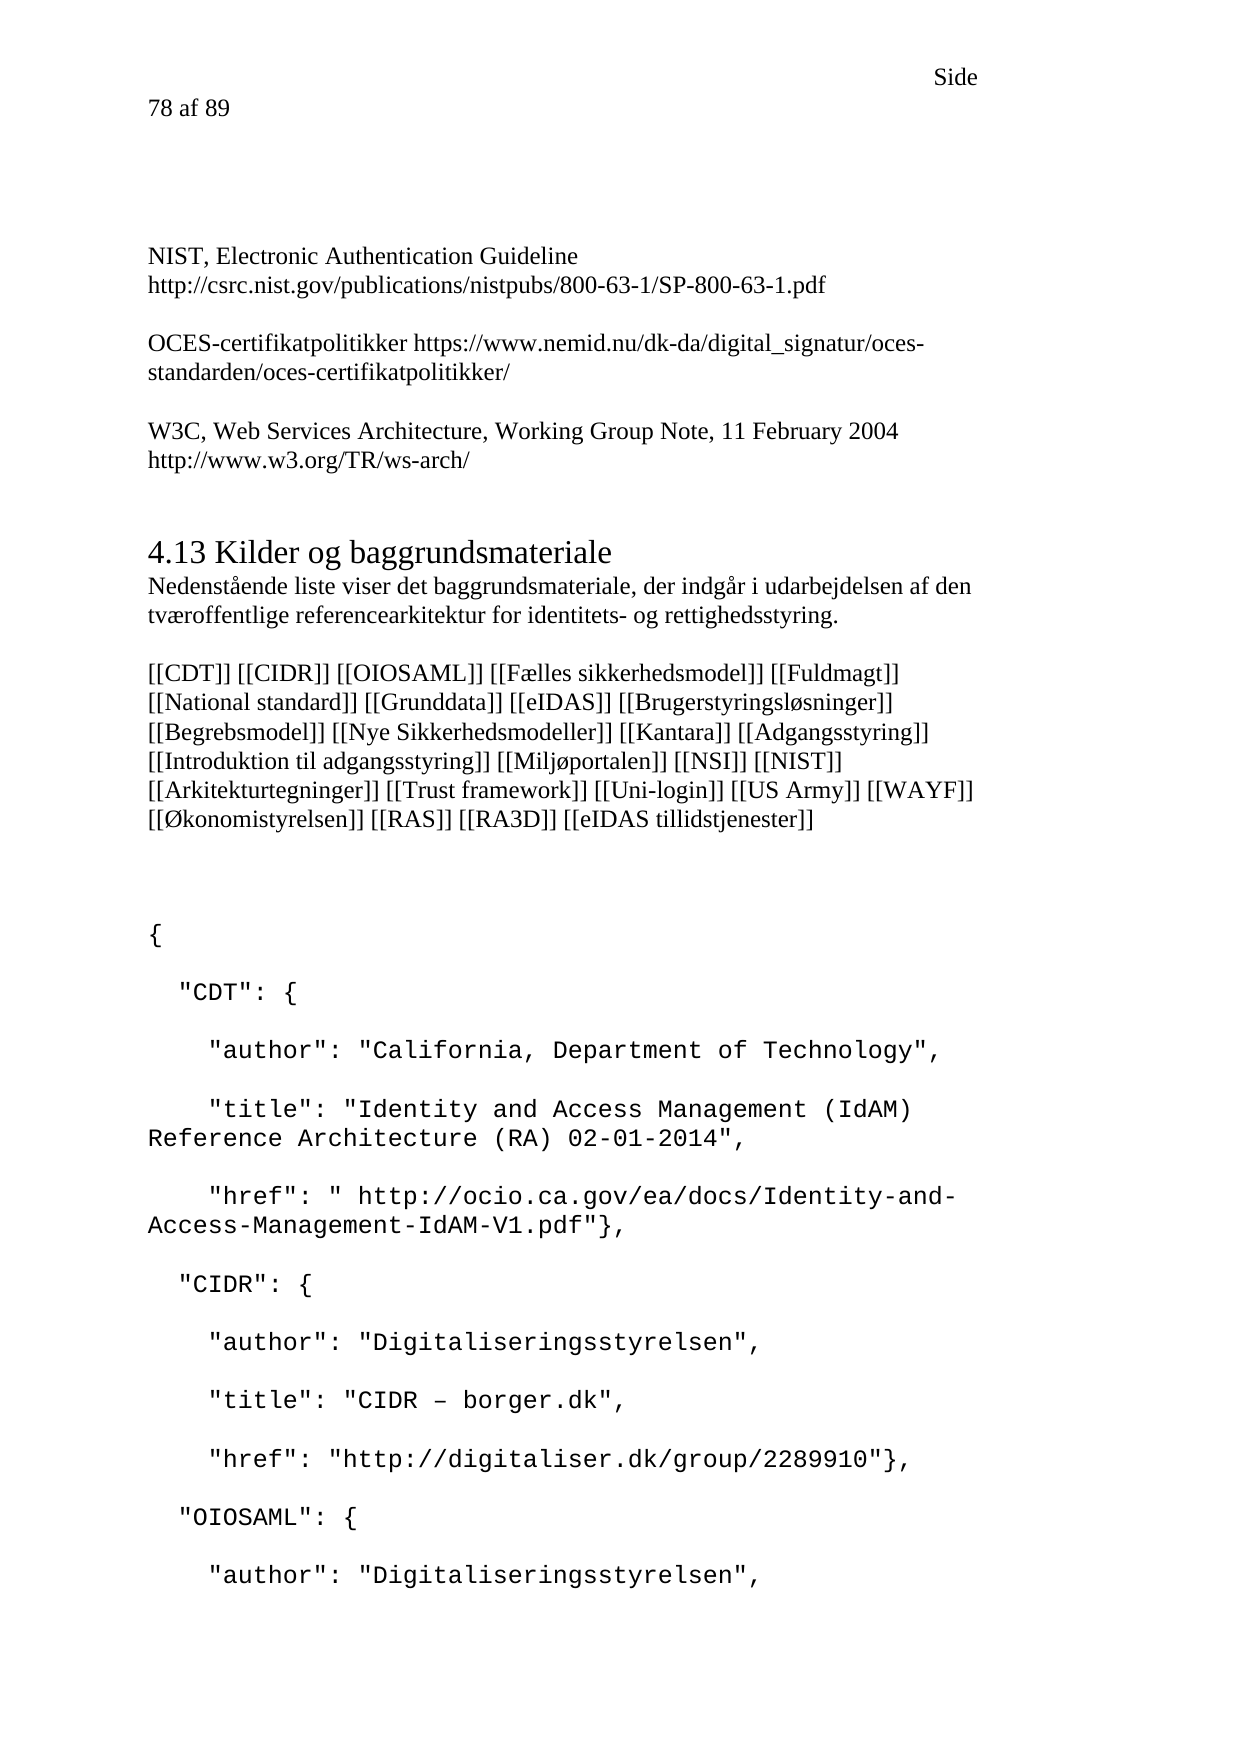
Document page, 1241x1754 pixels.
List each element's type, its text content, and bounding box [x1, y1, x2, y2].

text "author": "Digitaliseringsstyrelsen", [148, 1329, 992, 1358]
text "href": "http://digitaliser.dk/group/2289910"}, [148, 1445, 992, 1474]
text { [148, 920, 992, 949]
text "OIOSAML": { [148, 1504, 992, 1533]
text NIST, Electronic Authentication Guideline http://csrc.nist.gov/publications/nistpubs/800-63-1/SP-800-63-1.pdf [148, 240, 992, 299]
text "author": "California, Department of Technology", [148, 1037, 992, 1066]
text "author": "Digitaliseringsstyrelsen", [148, 1562, 992, 1591]
subtitle Kilder og baggrundsmateriale [148, 532, 992, 570]
text "CIDR": { [148, 1270, 992, 1299]
text "title": "CIDR – borger.dk", [148, 1387, 992, 1416]
text OCES-certifikatpolitikker https://www.nemid.nu/dk-da/digital_signatur/oces-standarden/oces-certifikatpolitikker/ [148, 328, 992, 386]
text "title": "Identity and Access Management (IdAM) Reference Architecture (RA) 02-01-2014", [148, 1095, 992, 1154]
text "href": " http://ocio.ca.gov/ea/docs/Identity-and-Access-Management-IdAM-V1.pdf"}, [148, 1183, 992, 1241]
text W3C, Web Services Architecture, Working Group Note, 11 February 2004 http://www.w3.org/TR/ws-arch/ [148, 415, 992, 474]
text "CDT": { [148, 979, 992, 1008]
text Nedenstående liste viser det baggrundsmateriale, der indgår i udarbejdelsen af den tværoffentlige referencearkitektur for identitets- og rettighedsstyring. [148, 570, 992, 629]
text [[CDT]] [[CIDR]] [[OIOSAML]] [[Fælles sikkerhedsmodel]] [[Fuldmagt]] [[National standard]] [[Grunddata]] [[eIDAS]] [[Brugerstyringsløsninger]] [[Begrebsmodel]] [[Nye Sikkerhedsmodeller]] [[Kantara]] [[Adgangsstyring]] [[Introduktion til adgangsstyring]] [[Miljøportalen]] [[NSI]] [[NIST]] [[Arkitekturtegninger]] [[Trust framework]] [[Uni-login]] [[US Army]] [[WAYF]] [[Økonomistyrelsen]] [[RAS]] [[RA3D]] [[eIDAS tillidstjenester]] [148, 658, 992, 833]
